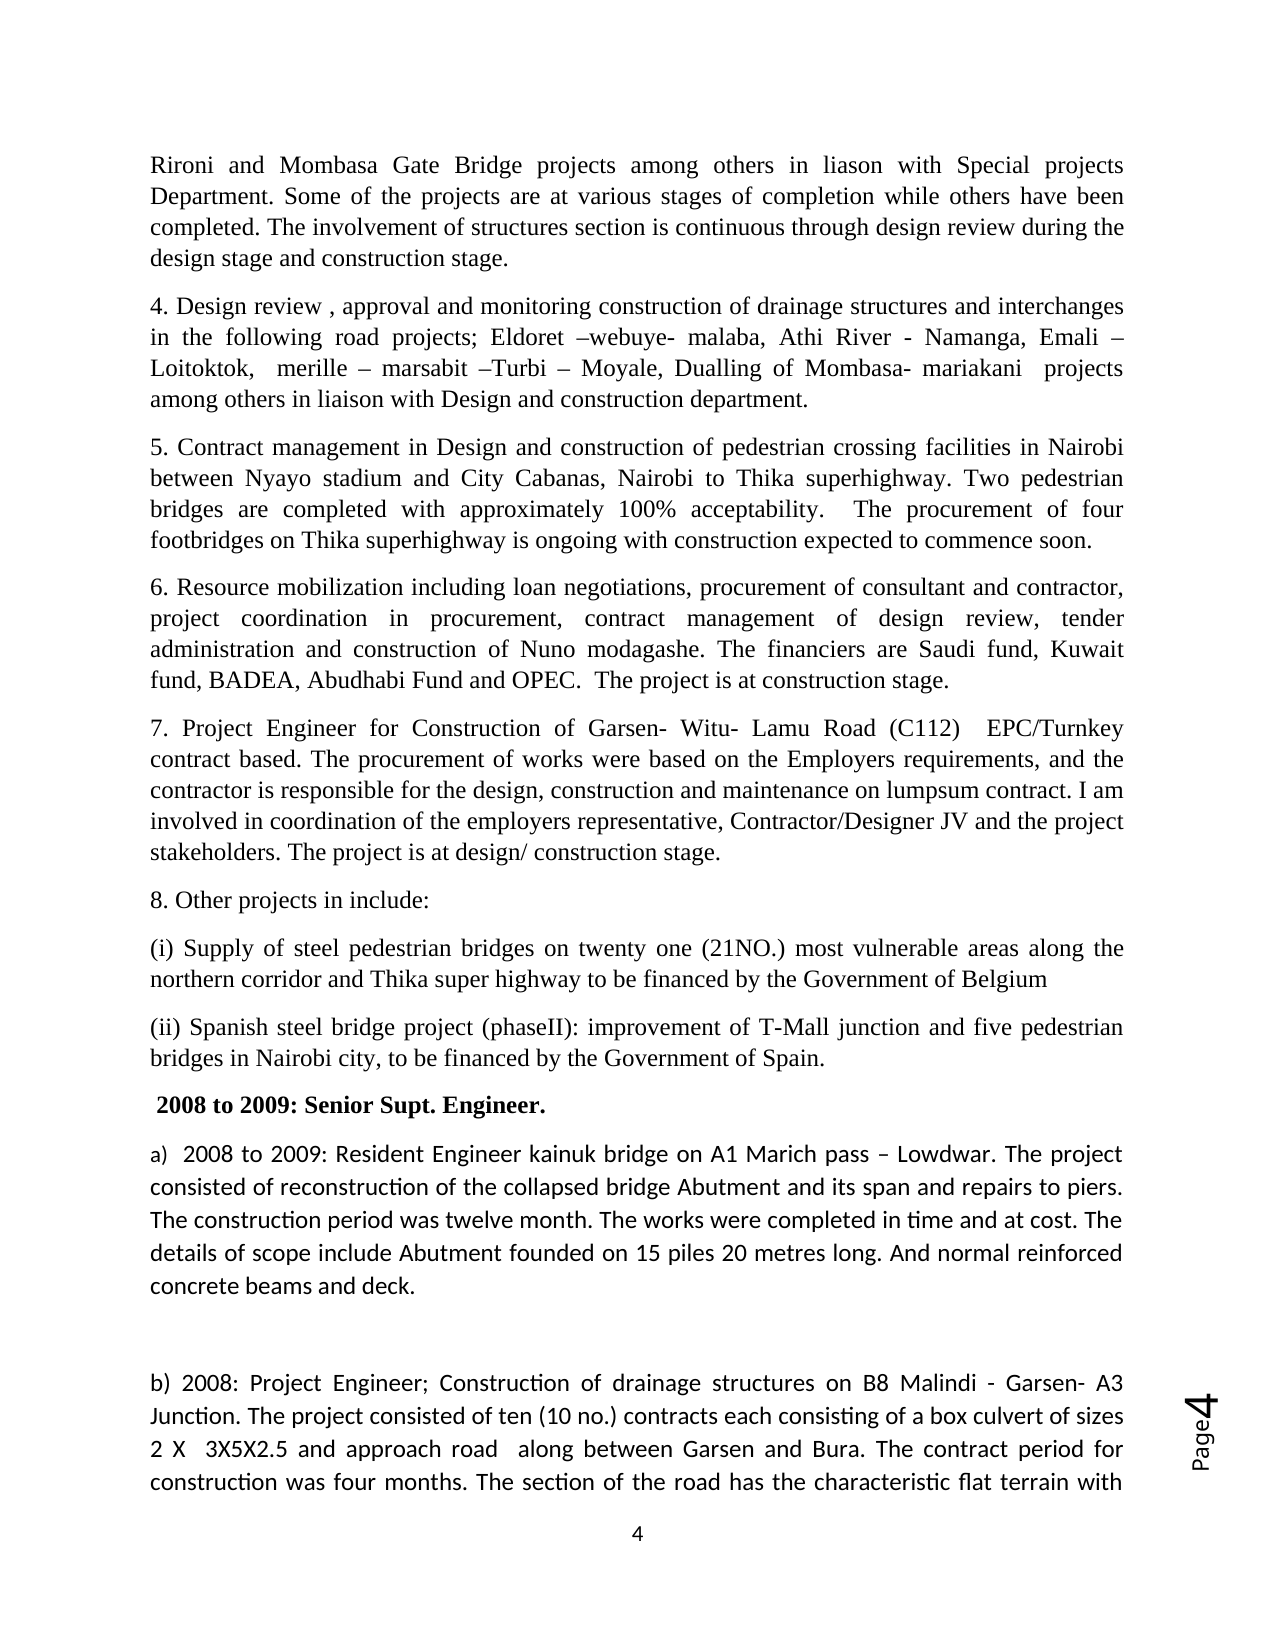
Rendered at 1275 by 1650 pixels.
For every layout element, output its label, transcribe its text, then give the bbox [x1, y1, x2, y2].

text a) 2008 to 2009: Resident Engineer kainuk bridge on A1 Marich pass – Lowdwar. The project consisted of reconstruction of the collapsed bridge Abutment and its span and repairs to piers. The construction period was twelve month. The works were completed in time and at cost. The details of scope include Abutment founded on 15 piles 20 metres long. And normal reinforced concrete beams and deck. [150, 1138, 1125, 1300]
text 4. Design review , approval and monitoring construction of drainage structures and interchanges in the following road projects; Eldoret –webuye- malaba, Athi River - Namanga, Emali – Loitoktok, merille – marsabit –Turbi – Moyale, Dualling of Mombasa- mariakani projects among others in liaison with Design and construction department. [150, 291, 1125, 413]
text 8. Other projects in include: [150, 885, 1125, 914]
text (i) Supply of steel pedestrian bridges on twenty one (21NO.) most vulnerable areas along the northern corridor and Thika super highway to be financed by the Government of Belgium [150, 933, 1125, 993]
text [150, 1367, 1125, 1496]
text 5. Contract management in Design and construction of pedestrian crossing facilities in Nairobi between Nyayo stadium and City Cabanas, Nairobi to Thika superhighway. Two pedestrian bridges are completed with approximately 100% acceptability. The procurement of four footbridges on Thika superhighway is ongoing with construction expected to commence soon. [150, 432, 1125, 553]
text 6. Resource mobilization including loan negotiations, procurement of consultant and contractor, project coordination in procurement, contract management of design review, tender administration and construction of Nuno modagashe. The financiers are Saudi fund, Kuwait fund, BADEA, Abudhabi Fund and OPEC. The project is at construction stage. [150, 572, 1125, 694]
text (ii) Spanish steel bridge project (phaseII): improvement of T-Mall junction and five pedestrian bridges in Nairobi city, to be financed by the Government of Spain. [150, 1012, 1125, 1071]
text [150, 150, 1125, 272]
text 7. Project Engineer for Construction of Garsen- Witu- Lamu Road (C112) EPC/Turnkey contract based. The procurement of works were based on the Employers requirements, and the contractor is responsible for the design, construction and maintenance on lumpsum contract. I am involved in coordination of the employers representative, Contractor/Designer JV and the project stakeholders. The project is at design/ construction stage. [150, 713, 1125, 866]
text 2008 to 2009: Senior Supt. Engineer. [150, 1090, 1125, 1119]
